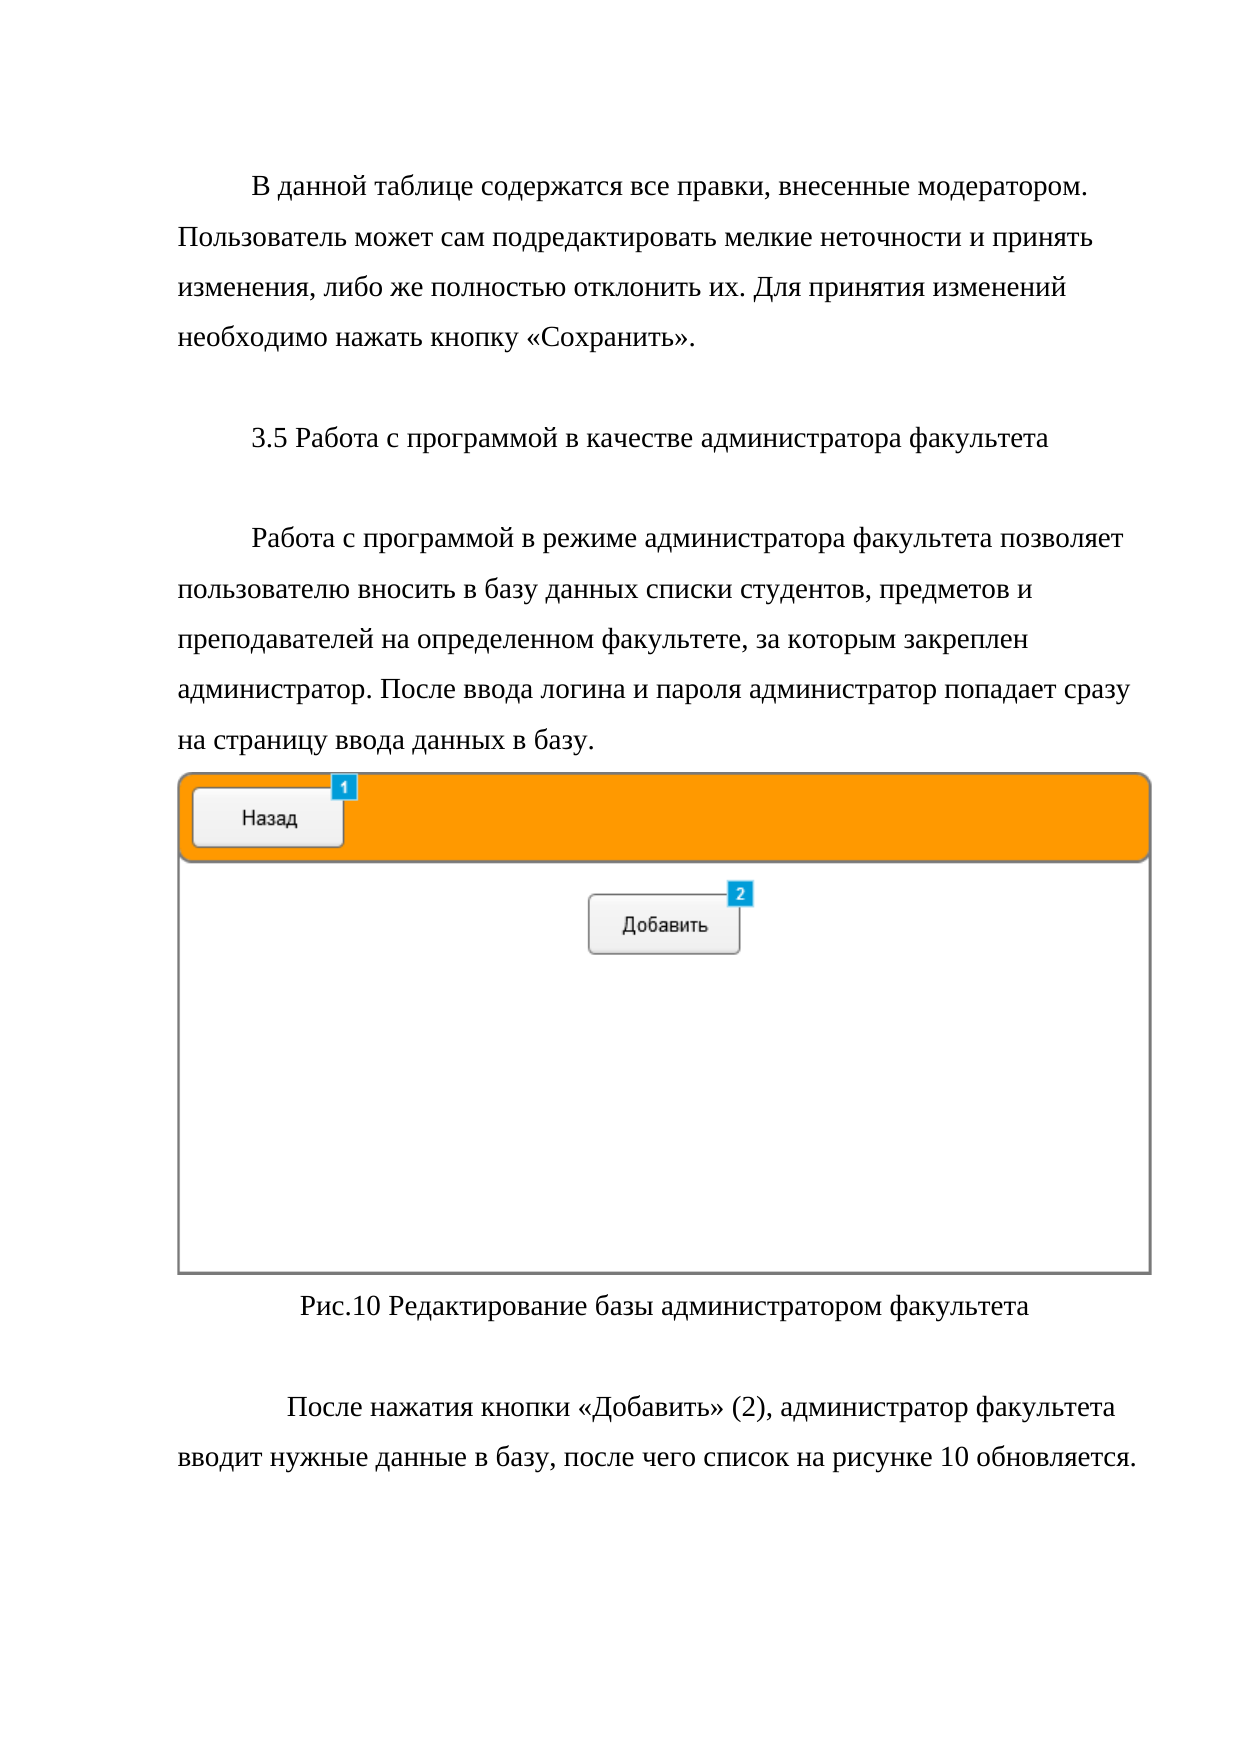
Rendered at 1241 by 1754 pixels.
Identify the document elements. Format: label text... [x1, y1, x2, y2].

text Рис.10 Редактирование базы администратором факультета [177, 1288, 1152, 1322]
text 3.5 Работа с программой в качестве администратора факультета [177, 420, 1152, 453]
picture [177, 772, 1152, 1275]
text Работа с программой в режиме администратора факультета позволяет пользователю вносить в базу данных списки студентов, предметов и преподавателей на определенном факультете, за которым закреплен администратор. После ввода логина и пароля администратор попадает сразу на страницу ввода данных в базу. [177, 521, 1152, 755]
text В данной таблице содержатся все правки, внесенные модератором. Пользователь может сам подредактировать мелкие неточности и принять изменения, либо же полностью отклонить их. Для принятия изменений необходимо нажать кнопку «Сохранить». [177, 168, 1152, 353]
text После нажатия кнопки «Добавить» (2), администратор факультета вводит нужные данные в базу, после чего список на рисунке 10 обновляется. [177, 1389, 1152, 1473]
